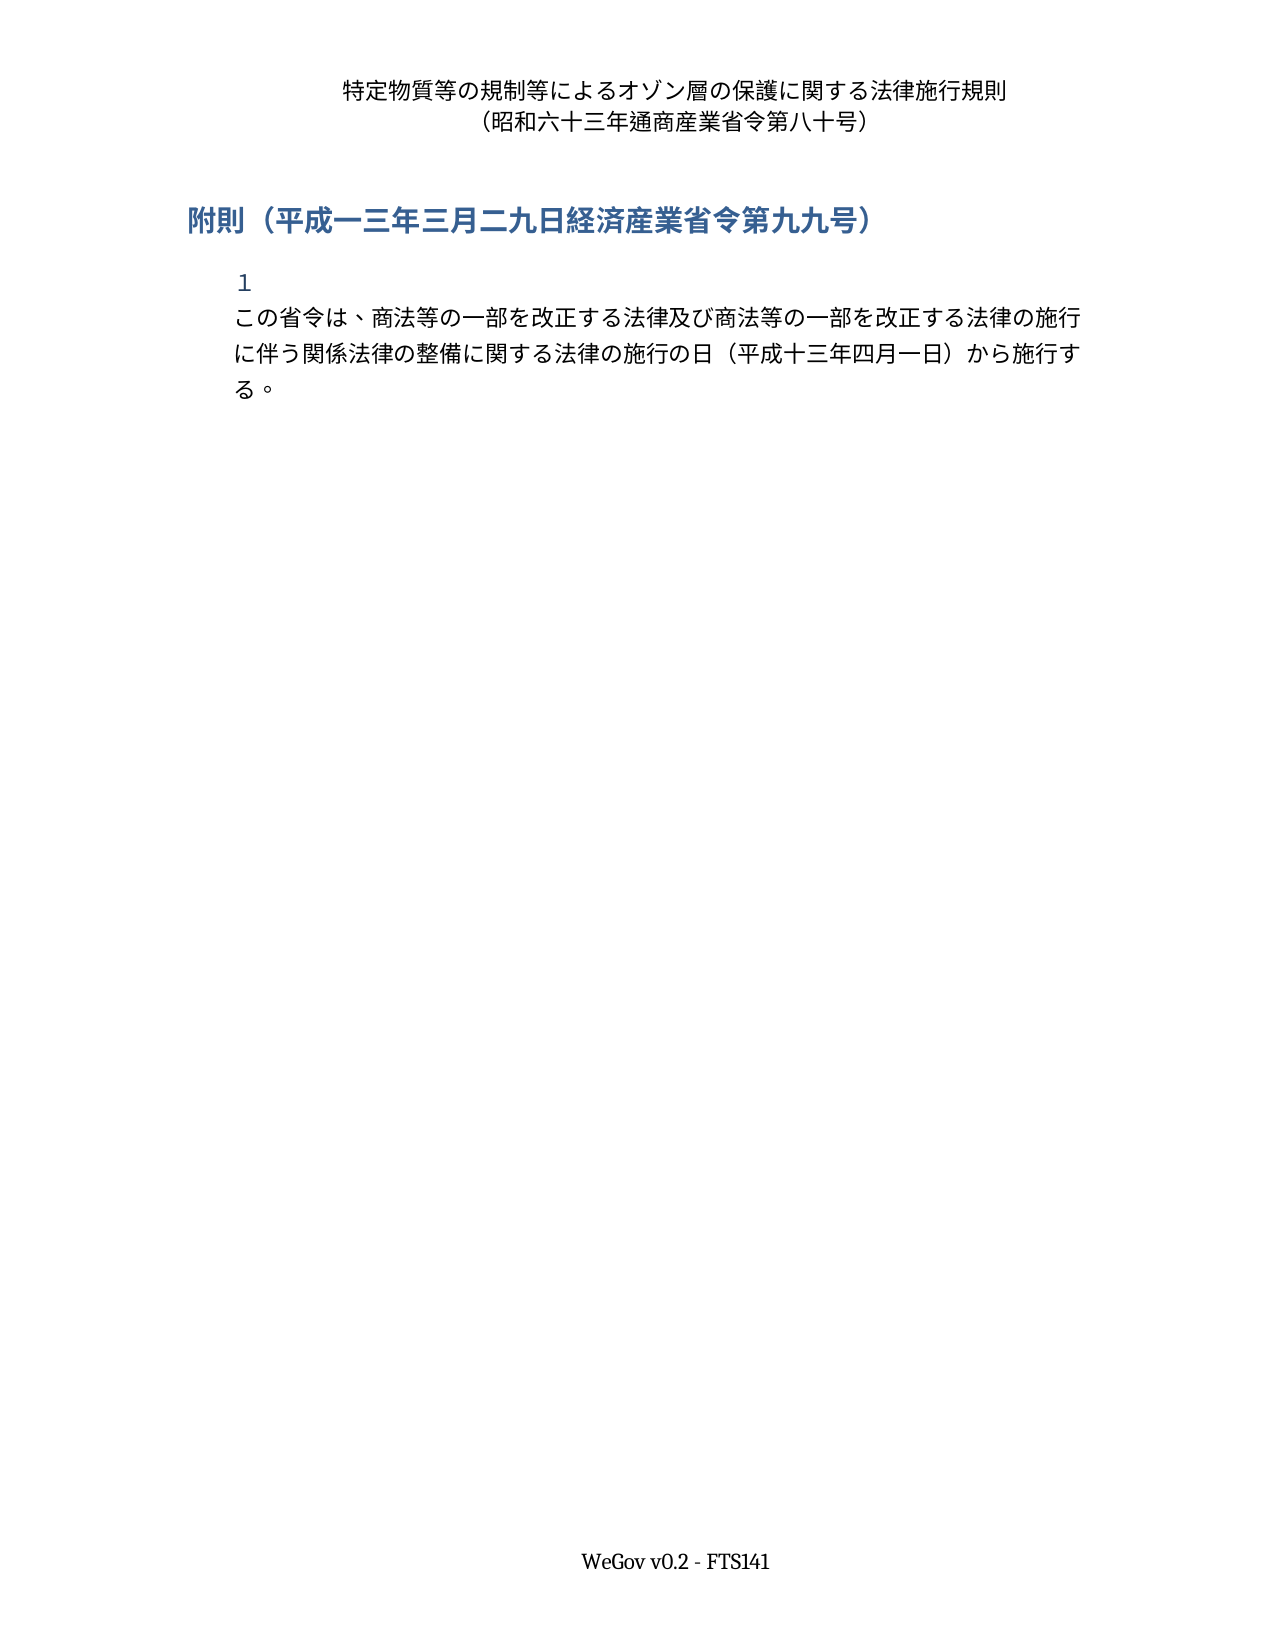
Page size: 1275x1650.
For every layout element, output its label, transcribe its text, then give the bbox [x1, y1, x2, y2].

subtitle １ [233, 266, 1087, 298]
text この省令は、商法等の一部を改正する法律及び商法等の一部を改正する法律の施行に伴う関係法律の整備に関する法律の施行の日（平成十三年四月一日）から施行する。 [233, 302, 1087, 406]
subtitle 附則（平成一三年三月二九日経済産業省令第九九号） [187, 200, 1087, 240]
